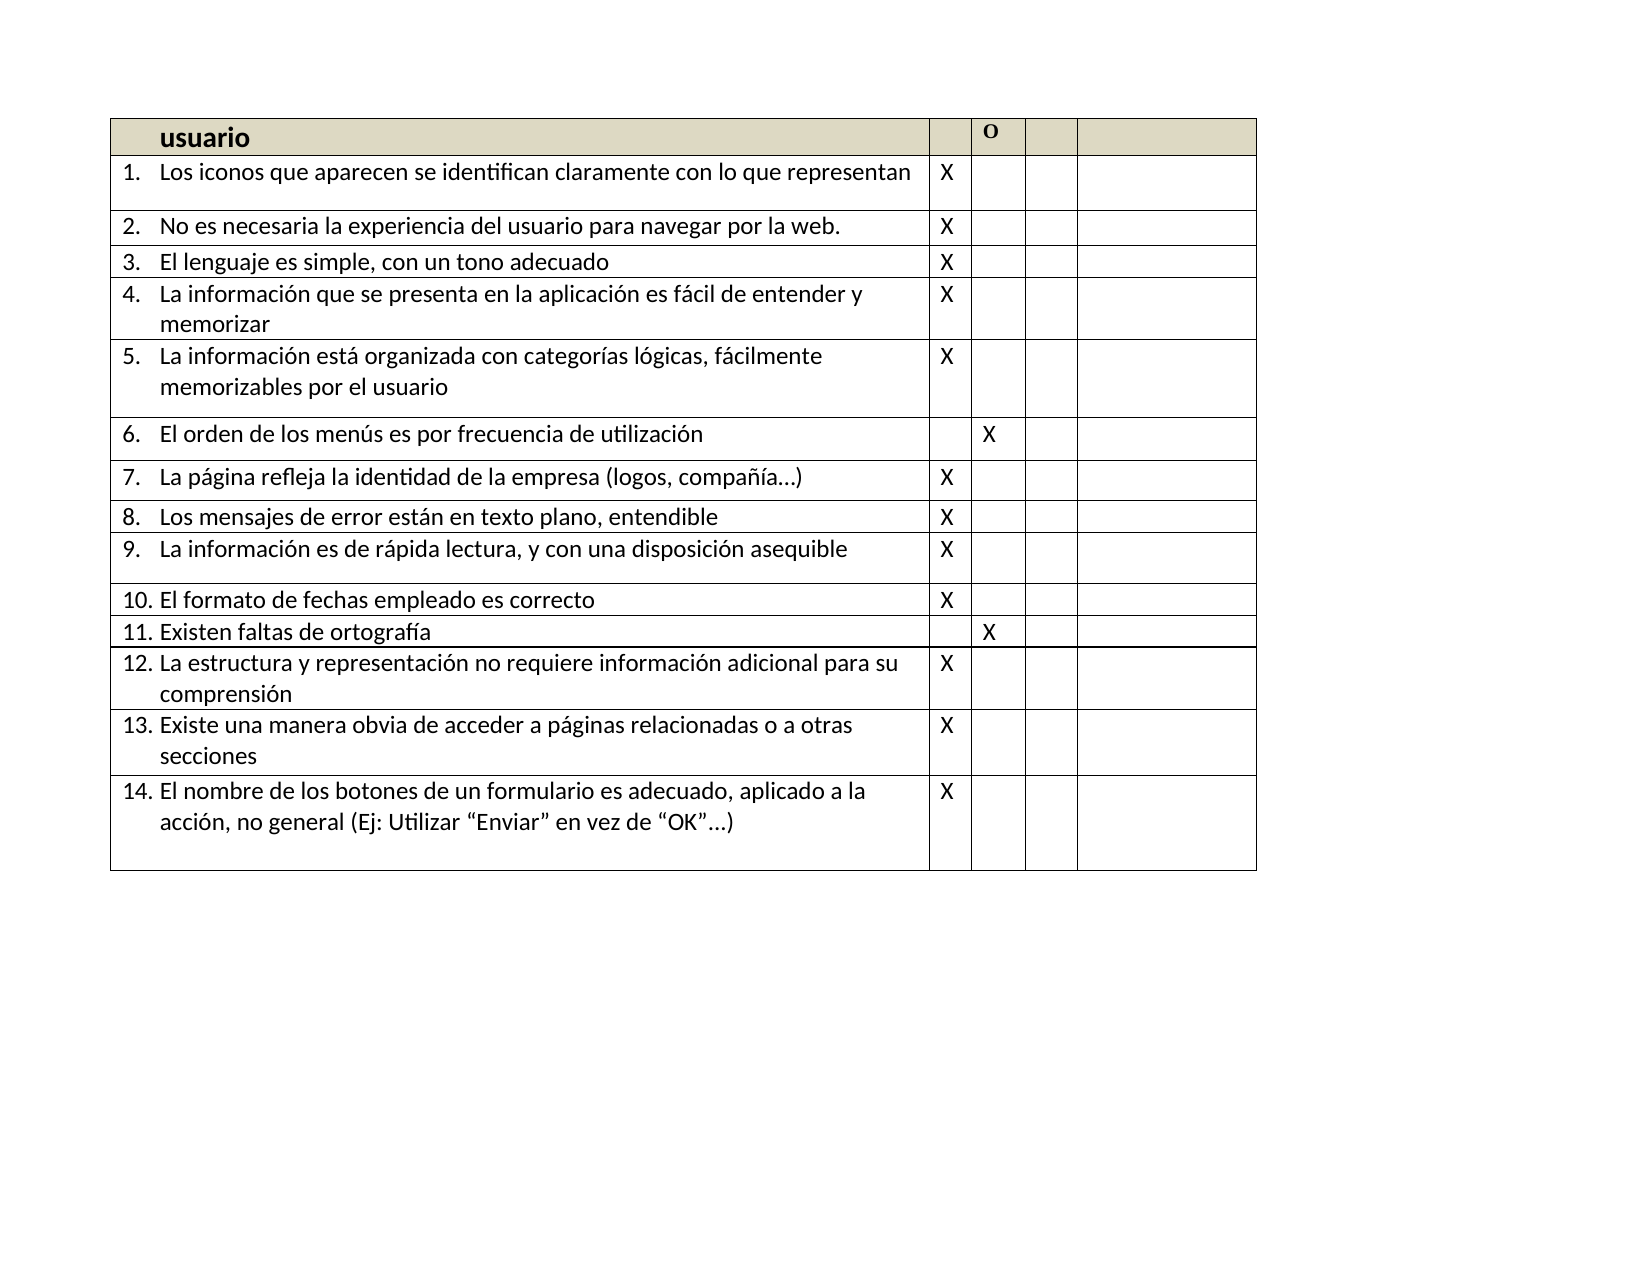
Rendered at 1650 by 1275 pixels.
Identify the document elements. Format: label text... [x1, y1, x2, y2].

table_cell La página refleja la identidad de la empresa (logos, compañía…) [111, 461, 929, 500]
table_cell [972, 648, 1025, 708]
table_cell X [930, 461, 971, 500]
table_cell La estructura y representación no requiere información adicional para su comprensión [111, 648, 929, 708]
table_cell [1026, 278, 1077, 339]
table_cell [1026, 211, 1077, 245]
table_cell [972, 461, 1025, 500]
table_cell [1026, 156, 1077, 209]
table_cell El orden de los menús es por frecuencia de utilización [111, 418, 929, 459]
table_header NO [972, 119, 1025, 155]
table_cell X [930, 584, 971, 615]
table_cell [1078, 584, 1256, 615]
table_cell [972, 246, 1025, 277]
table_cell [972, 278, 1025, 339]
table_cell [1026, 648, 1077, 708]
table_cell [1026, 246, 1077, 277]
table_cell X [930, 501, 971, 532]
table_cell [1078, 461, 1256, 500]
table_cell X [930, 776, 971, 870]
table_cell [1026, 616, 1077, 646]
table_cell [972, 584, 1025, 615]
table_cell [1026, 461, 1077, 500]
table_cell [972, 211, 1025, 245]
table_cell X [930, 156, 971, 209]
table_cell [972, 776, 1025, 870]
table_cell [972, 501, 1025, 532]
table_cell El lenguaje es simple, con un tono adecuado [111, 246, 929, 277]
table_cell Existen faltas de ortografía [111, 616, 929, 646]
table_cell La información que se presenta en la aplicación es fácil de entender y memorizar [111, 278, 929, 339]
table_cell [1078, 533, 1256, 583]
table_cell [1026, 584, 1077, 615]
table_cell Existe una manera obvia de acceder a páginas relacionadas o a otras secciones [111, 710, 929, 774]
table_cell [1026, 776, 1077, 870]
table_cell [1078, 501, 1256, 532]
table_cell X [972, 418, 1025, 459]
table_cell [1078, 156, 1256, 209]
table_cell [972, 156, 1025, 209]
table_cell [1026, 533, 1077, 583]
table_cell [1078, 340, 1256, 417]
table_cell X [930, 278, 971, 339]
table_cell [972, 710, 1025, 774]
table_header Observaciones [1078, 119, 1256, 155]
table_cell [972, 340, 1025, 417]
table_cell X [972, 616, 1025, 646]
table_cell [930, 418, 971, 459]
table_cell El formato de fechas empleado es correcto [111, 584, 929, 615]
table_header NA [1026, 119, 1077, 155]
table_cell [1078, 278, 1256, 339]
table_cell [1078, 710, 1256, 774]
table_cell X [930, 246, 971, 277]
table_cell [1078, 246, 1256, 277]
table_cell [1026, 340, 1077, 417]
table_cell [1078, 776, 1256, 870]
table_cell El nombre de los botones de un formulario es adecuado, aplicado a la acción, no general (Ej: Utilizar “Enviar” en vez de “OK”...) [111, 776, 929, 870]
table_cell X [930, 710, 971, 774]
table_cell [1026, 710, 1077, 774]
table_cell [972, 533, 1025, 583]
table_cell [1078, 616, 1256, 646]
table_cell La información es de rápida lectura, y con una disposición asequible [111, 533, 929, 583]
table_cell X [930, 211, 971, 245]
table_cell No es necesaria la experiencia del usuario para navegar por la web. [111, 211, 929, 245]
table_cell X [930, 340, 971, 417]
table_cell [1078, 211, 1256, 245]
table_cell [930, 616, 971, 646]
table_cell La información está organizada con categorías lógicas, fácilmente memorizables por el usuario [111, 340, 929, 417]
table_cell [1026, 418, 1077, 459]
table_cell Los mensajes de error están en texto plano, entendible [111, 501, 929, 532]
table_cell X [930, 533, 971, 583]
table_cell [1078, 418, 1256, 459]
table_cell Los iconos que aparecen se identifican claramente con lo que representan [111, 156, 929, 209]
table_cell X [930, 648, 971, 708]
table_cell [1026, 501, 1077, 532]
table_header SI [930, 119, 971, 155]
table_cell [1078, 648, 1256, 708]
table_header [111, 119, 929, 155]
